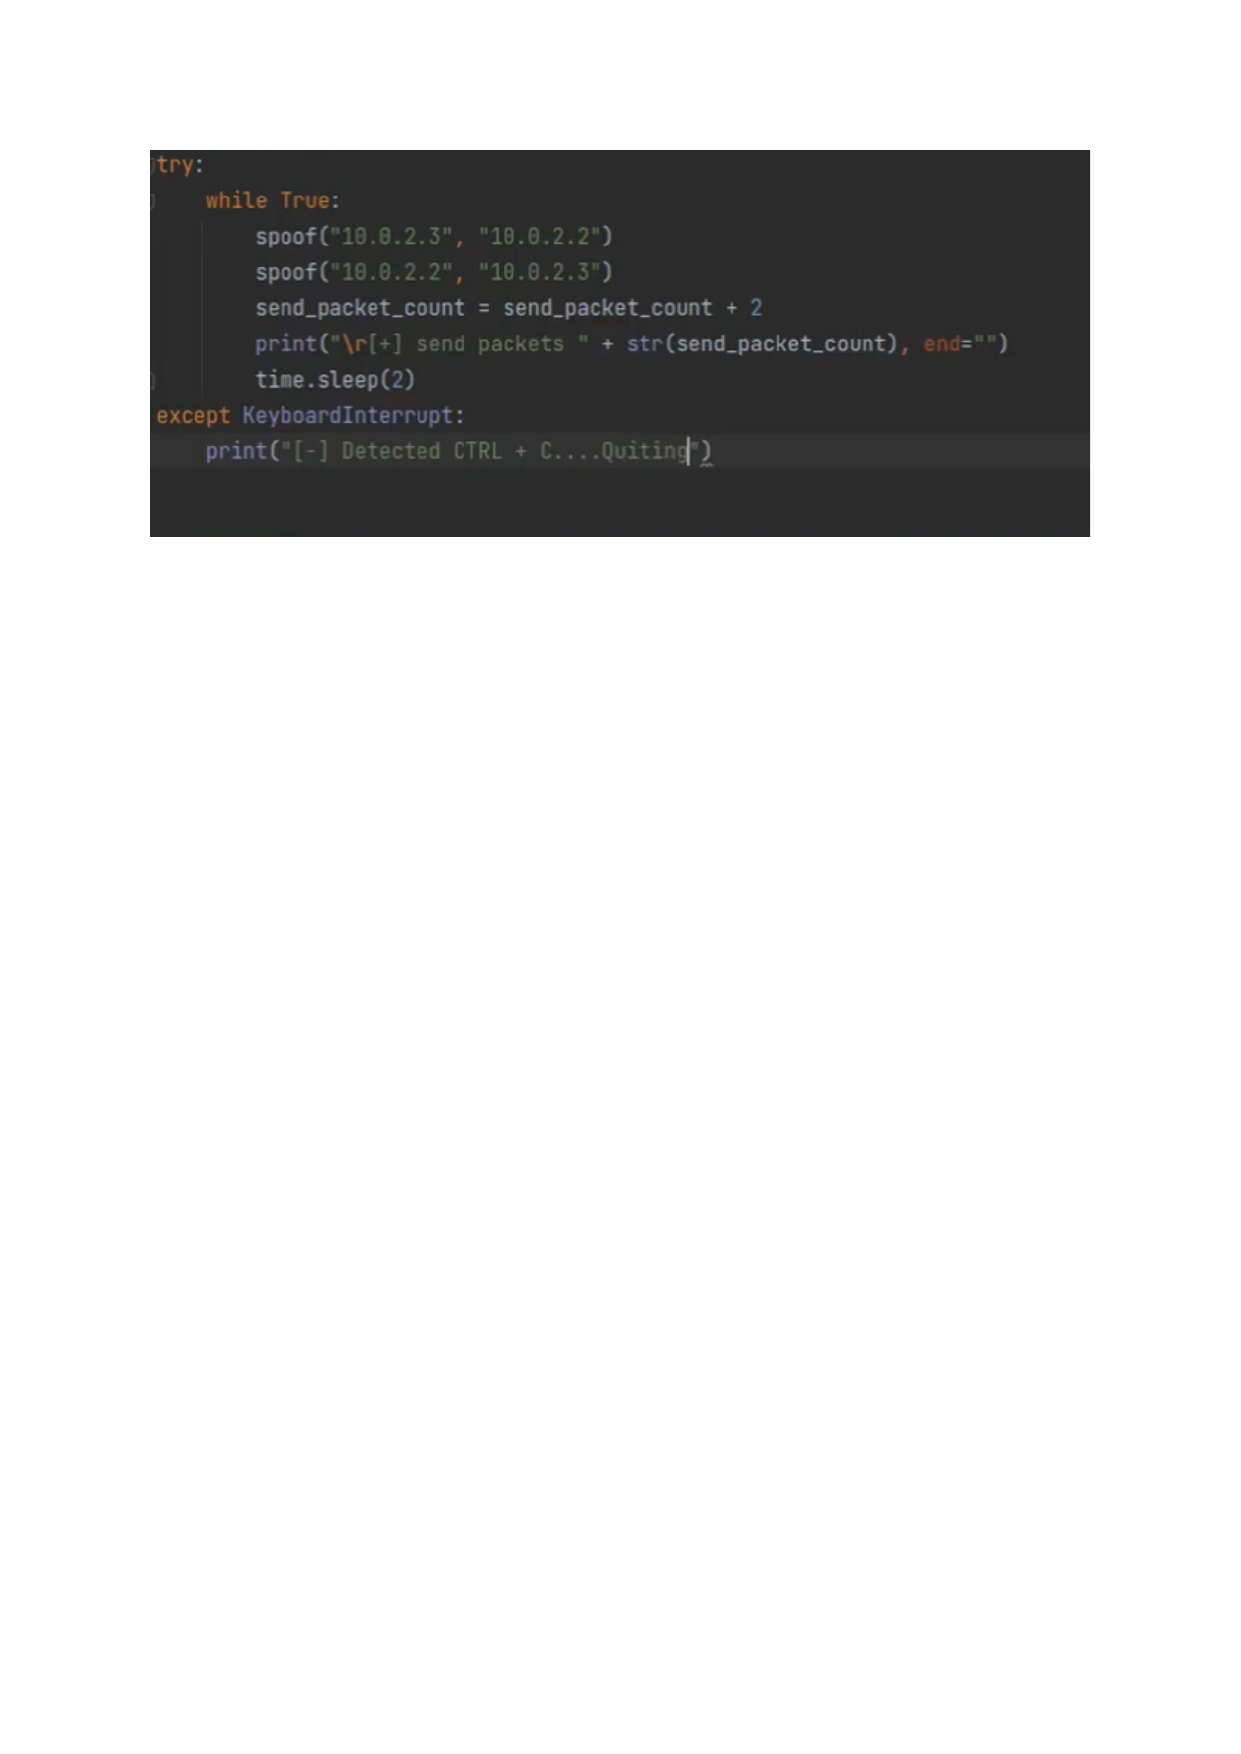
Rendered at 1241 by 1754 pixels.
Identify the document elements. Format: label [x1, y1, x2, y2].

picture [150, 150, 1091, 537]
